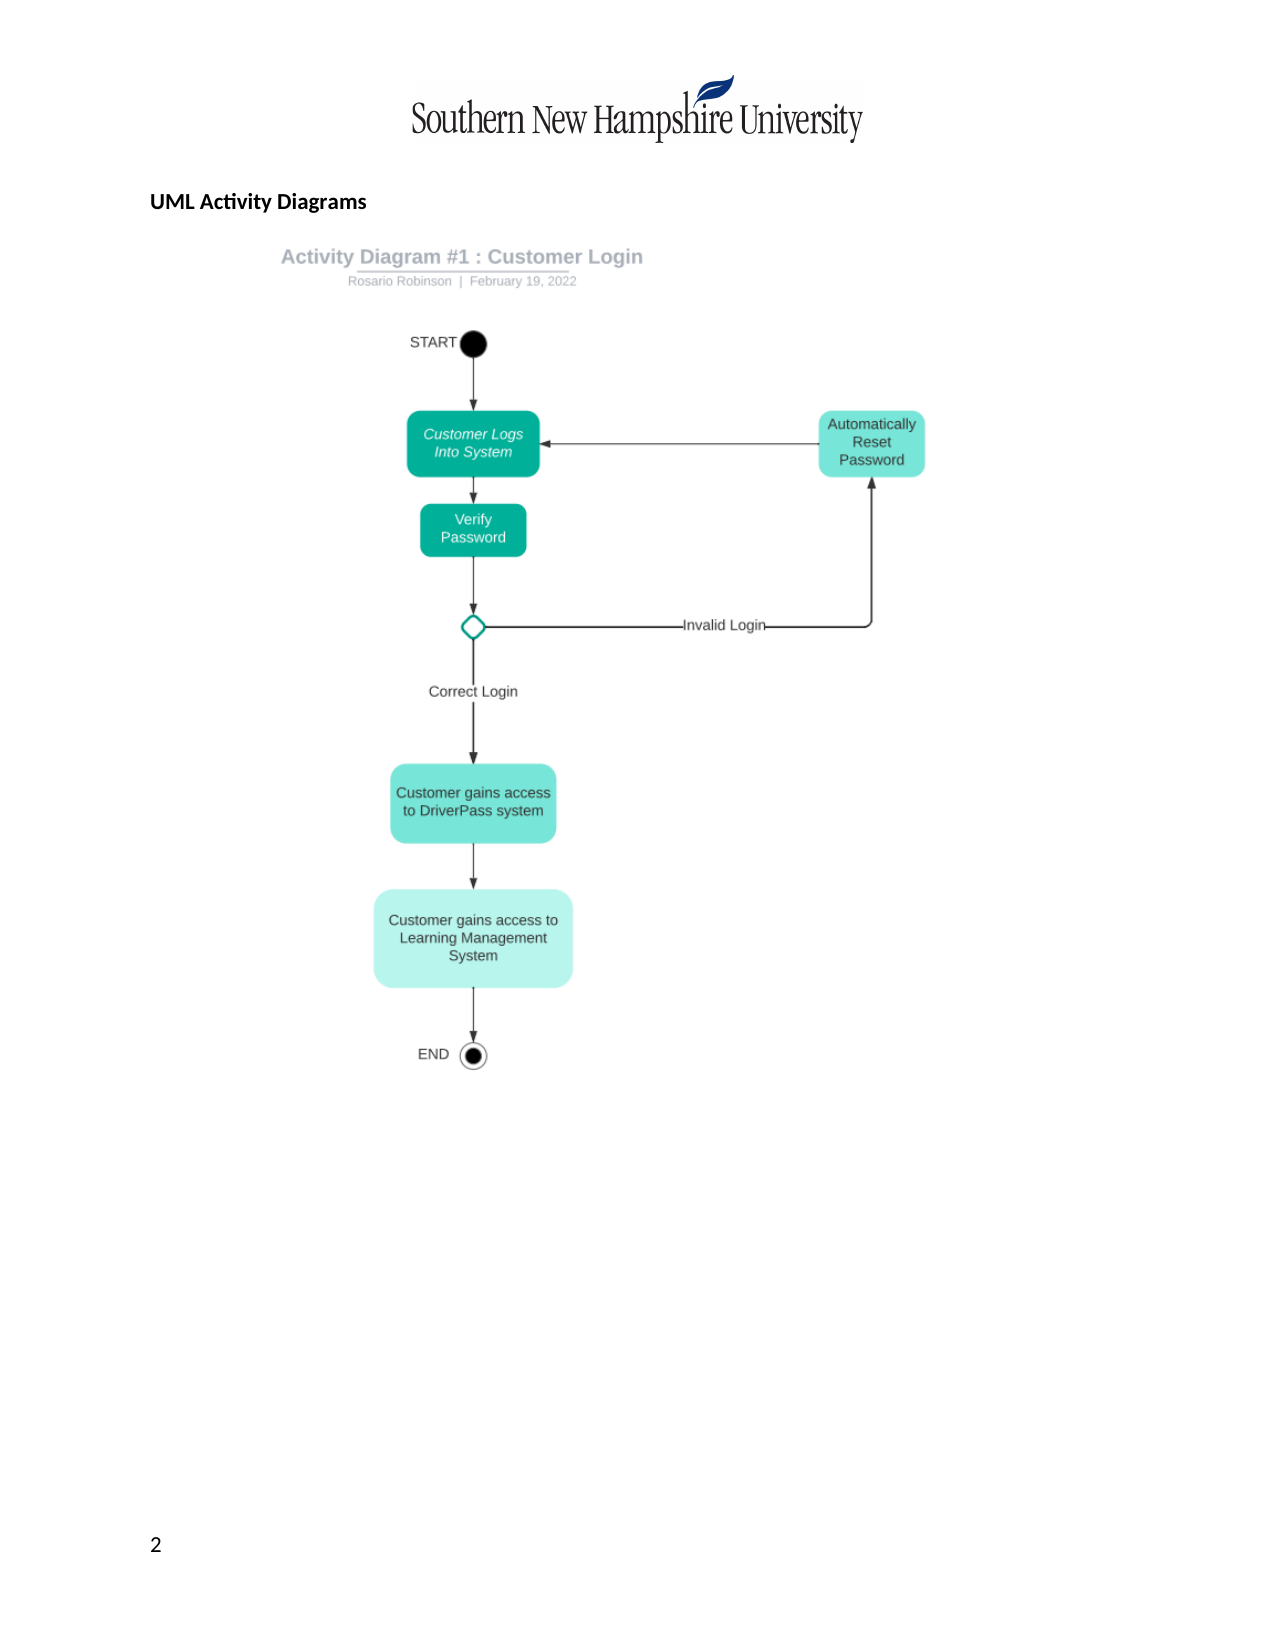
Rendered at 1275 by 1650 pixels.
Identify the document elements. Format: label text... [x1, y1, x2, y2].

subtitle UML Activity Diagrams [150, 187, 1125, 215]
picture [412, 75, 863, 143]
